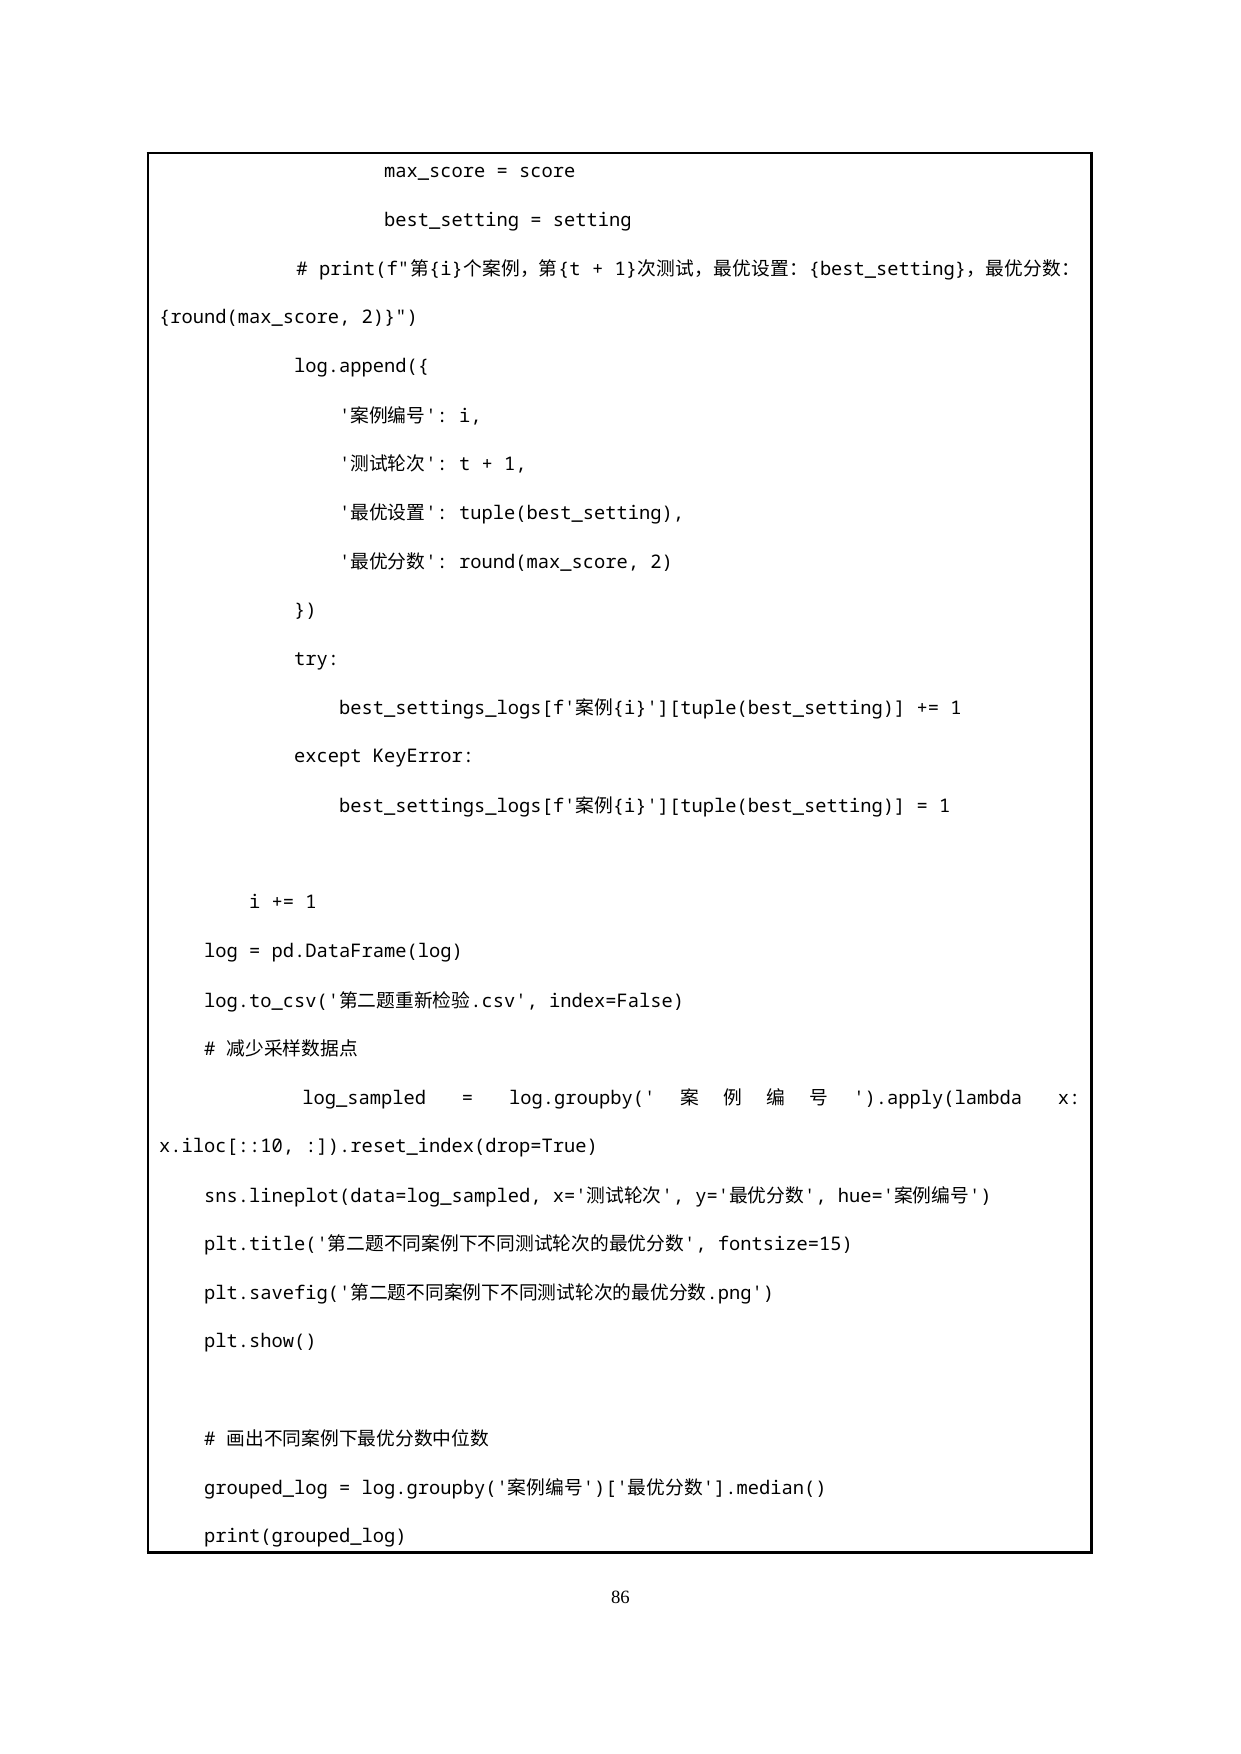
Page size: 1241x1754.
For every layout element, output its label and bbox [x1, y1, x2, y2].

table_cell [149, 154, 1090, 1551]
